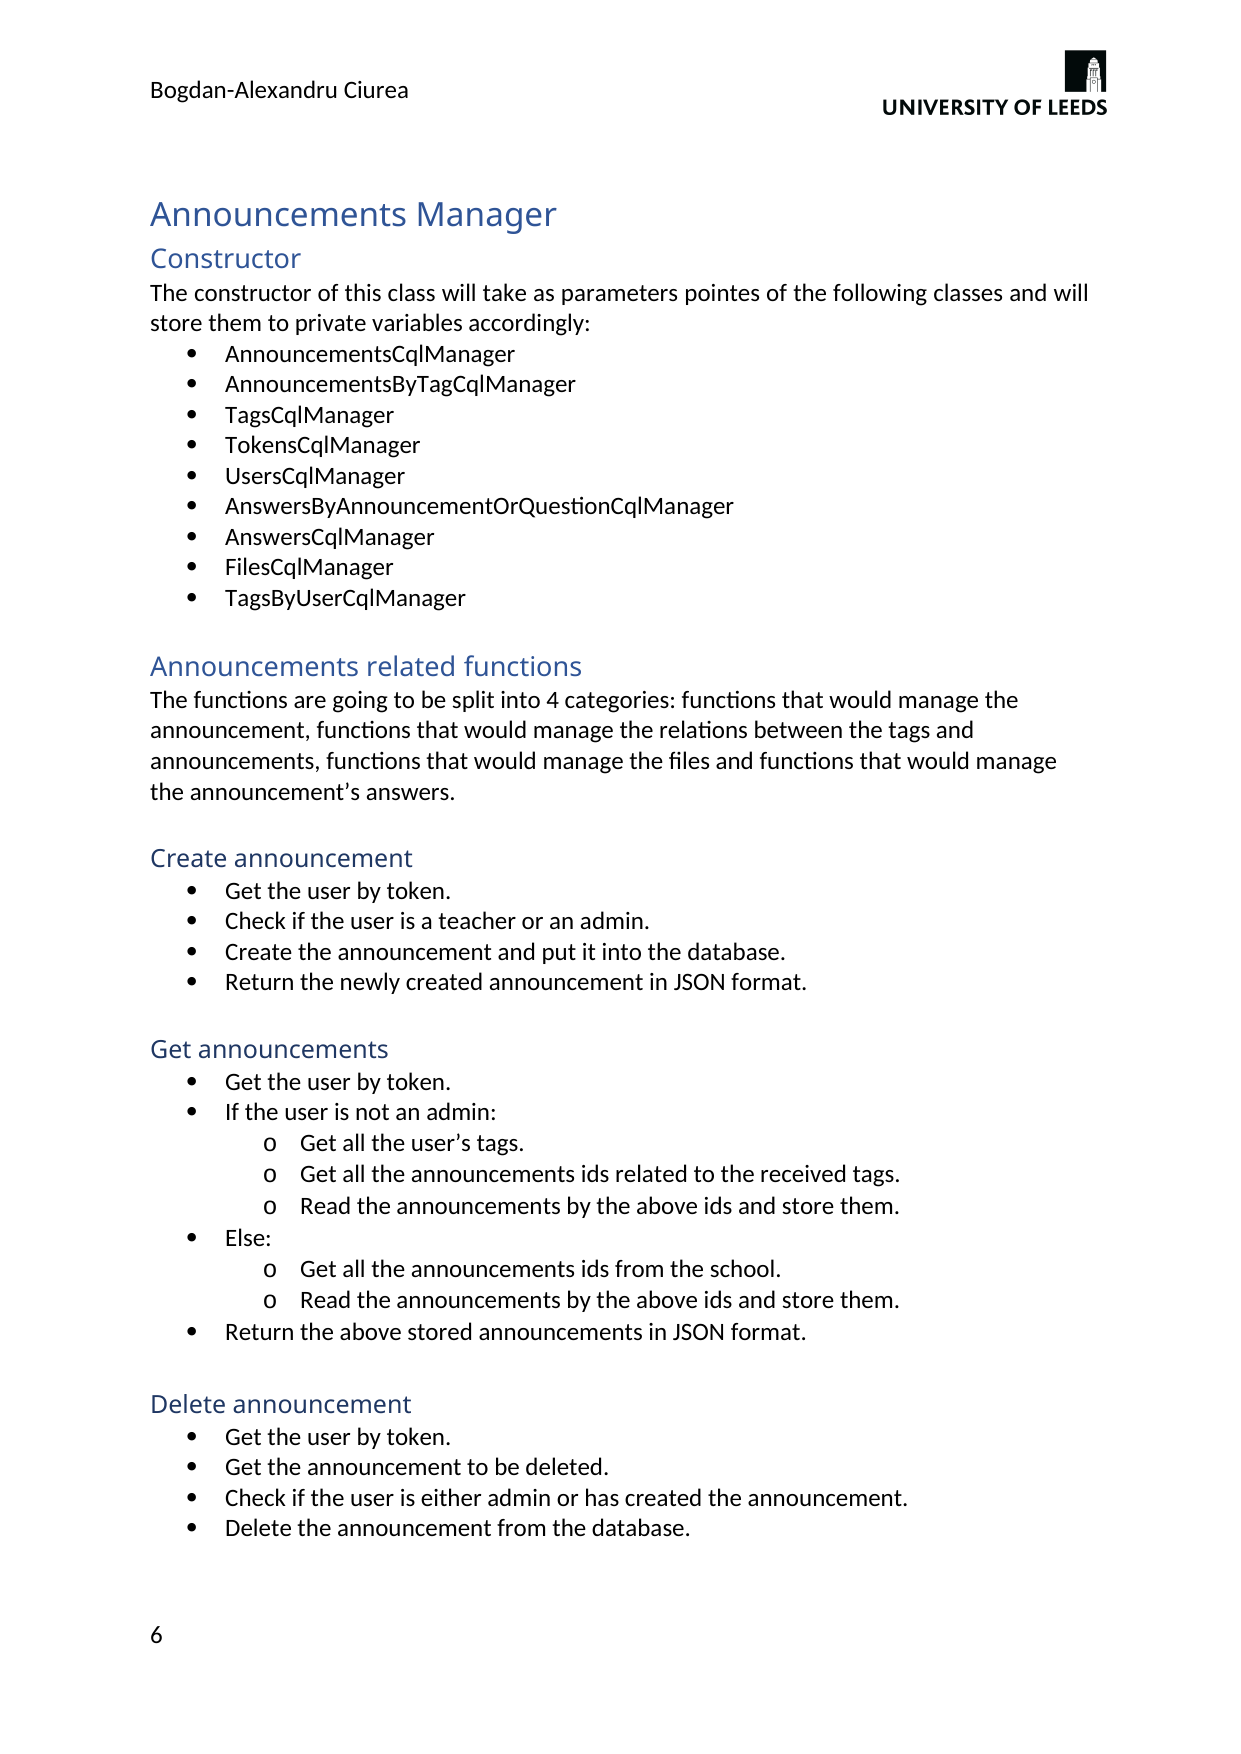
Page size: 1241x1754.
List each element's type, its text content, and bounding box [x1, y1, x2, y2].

list FilesCqlManager [187, 552, 1090, 582]
list Delete the announcement from the database. [187, 1512, 1090, 1543]
list Check if the user is either admin or has created the announcement. [187, 1482, 1090, 1512]
list Get all the announcements ids related to the received tags. [262, 1159, 1090, 1190]
list Get all the user’s tags. [262, 1127, 1090, 1159]
list Get the announcement to be deleted. [187, 1451, 1090, 1482]
text The functions are going to be split into 4 categories: functions that would manage the announcement, functions that would manage the relations between the tags and announcements, functions that would manage the files and functions that would manage the announcement’s answers. [150, 684, 1090, 806]
list Else: [187, 1222, 1090, 1253]
subtitle Create announcement [150, 841, 1090, 875]
subtitle Constructor [150, 240, 1090, 277]
list Return the above stored announcements in JSON format. [187, 1316, 1090, 1347]
list TagsByUserCqlManager [187, 582, 1090, 613]
list Read the announcements by the above ids and store them. [262, 1190, 1090, 1222]
subtitle Announcements related functions [150, 647, 1090, 684]
list Get all the announcements ids from the school. [262, 1253, 1090, 1284]
list Read the announcements by the above ids and store them. [262, 1284, 1090, 1316]
list TokensCqlManager [187, 429, 1090, 460]
subtitle Get announcements [150, 1032, 1090, 1066]
list Get the user by token. [187, 1066, 1090, 1096]
list If the user is not an admin: [187, 1096, 1090, 1127]
list Create the announcement and put it into the database. [187, 936, 1090, 967]
subtitle Announcements Manager [150, 190, 1090, 236]
list UsersCqlManager [187, 460, 1090, 491]
list Get the user by token. [187, 875, 1090, 906]
list Check if the user is a teacher or an admin. [187, 906, 1090, 936]
list AnnouncementsByTagCqlManager [187, 368, 1090, 399]
list Return the newly created announcement in JSON format. [187, 967, 1090, 997]
list AnswersByAnnouncementOrQuestionCqlManager [187, 491, 1090, 521]
list TagsCqlManager [187, 399, 1090, 429]
list AnswersCqlManager [187, 521, 1090, 552]
text The constructor of this class will take as parameters pointes of the following classes and will store them to private variables accordingly: [150, 277, 1090, 338]
list Get the user by token. [187, 1421, 1090, 1451]
subtitle Delete announcement [150, 1387, 1090, 1421]
picture [877, 45, 1112, 122]
list AnnouncementsCqlManager [187, 338, 1090, 368]
